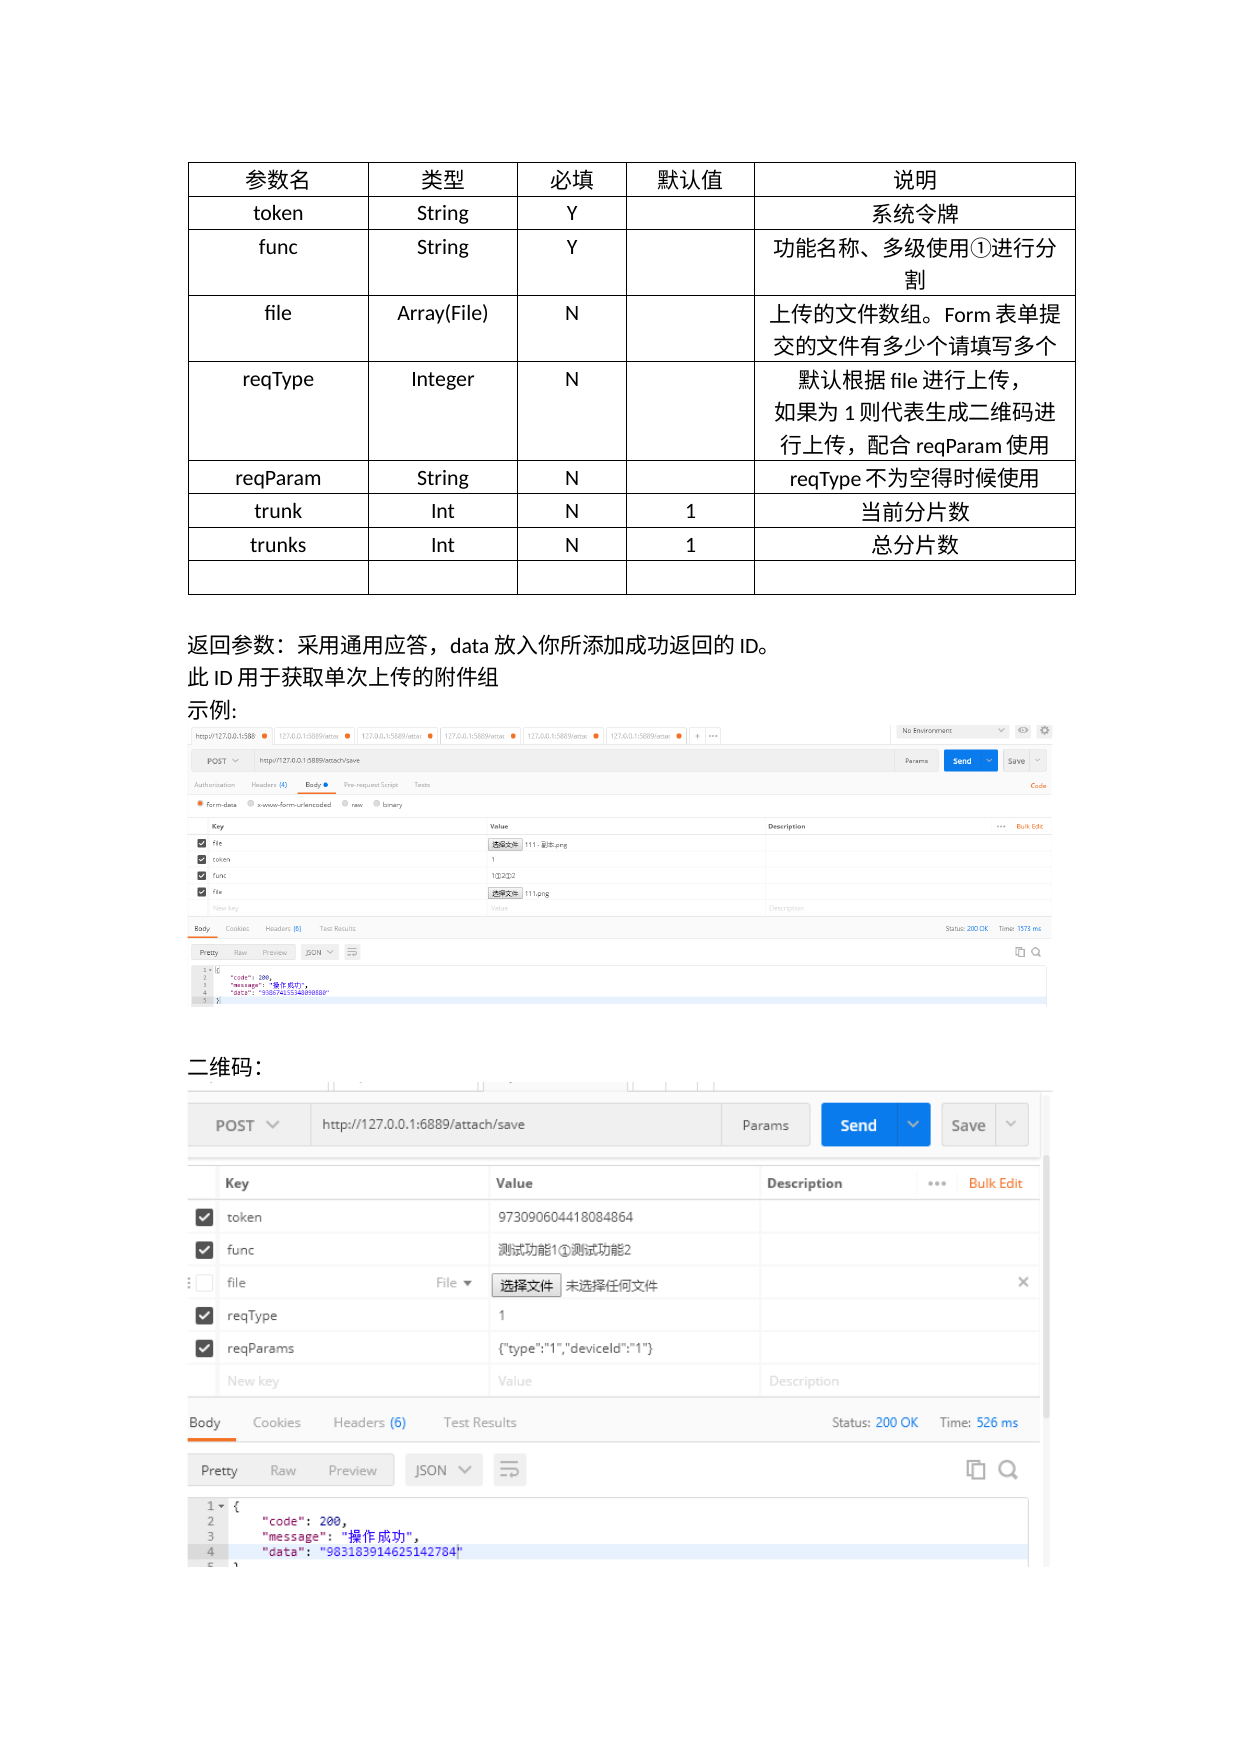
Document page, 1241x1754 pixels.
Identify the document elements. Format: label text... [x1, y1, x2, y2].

table_cell N [518, 461, 626, 493]
table_cell token [189, 197, 368, 229]
table_cell trunk [189, 494, 368, 527]
table_cell trunks [189, 528, 368, 560]
table_cell Int [369, 494, 517, 527]
table_cell [189, 561, 368, 594]
table_cell 系统令牌 [755, 197, 1075, 229]
table_cell N [518, 528, 626, 560]
text 此ID用于获取单次上传的附件组 [187, 660, 1053, 692]
table_cell Y [518, 230, 626, 295]
table_cell N [518, 494, 626, 527]
text 示例: [187, 692, 1053, 725]
picture [187, 725, 1053, 1007]
table_cell func [189, 230, 368, 295]
table_cell Int [369, 528, 517, 560]
text 二维码： [187, 1050, 1053, 1082]
table_cell 1 [627, 494, 754, 527]
table_cell 总分片数 [755, 528, 1075, 560]
table_cell [518, 561, 626, 594]
table_cell [627, 461, 754, 493]
table_cell Array(File) [369, 296, 517, 361]
table_cell String [369, 461, 517, 493]
table_cell 上传的文件数组。Form表单提交的文件有多少个请填写多个 [755, 296, 1075, 361]
table_header 必填 [518, 163, 626, 196]
table_header 类型 [369, 163, 517, 196]
table_cell [627, 197, 754, 229]
table_cell 默认根据file进行上传， 如果为1则代表生成二维码进行上传，配合reqParam使用 [755, 362, 1075, 460]
table_cell reqType [189, 362, 368, 460]
table_cell 当前分片数 [755, 494, 1075, 527]
table_cell 功能名称、多级使用①进行分割 [755, 230, 1075, 295]
table_cell reqType不为空得时候使用 [755, 461, 1075, 493]
picture [187, 1082, 1053, 1567]
table_cell String [369, 230, 517, 295]
table_cell [627, 296, 754, 361]
table_cell N [518, 296, 626, 361]
table_cell file [189, 296, 368, 361]
table_cell [627, 230, 754, 295]
table_cell reqParam [189, 461, 368, 493]
table_cell String [369, 197, 517, 229]
table_header 默认值 [627, 163, 754, 196]
table_cell 1 [627, 528, 754, 560]
table_cell [627, 561, 754, 594]
table_header 说明 [755, 163, 1075, 196]
text 返回参数：采用通用应答，data 放入你所添加成功返回的ID。 [187, 627, 1053, 660]
table_header 参数名 [189, 163, 368, 196]
table_cell [627, 362, 754, 460]
table_cell [369, 561, 517, 594]
table_cell Integer [369, 362, 517, 460]
table_cell Y [518, 197, 626, 229]
table_cell [755, 561, 1075, 594]
table_cell N [518, 362, 626, 460]
